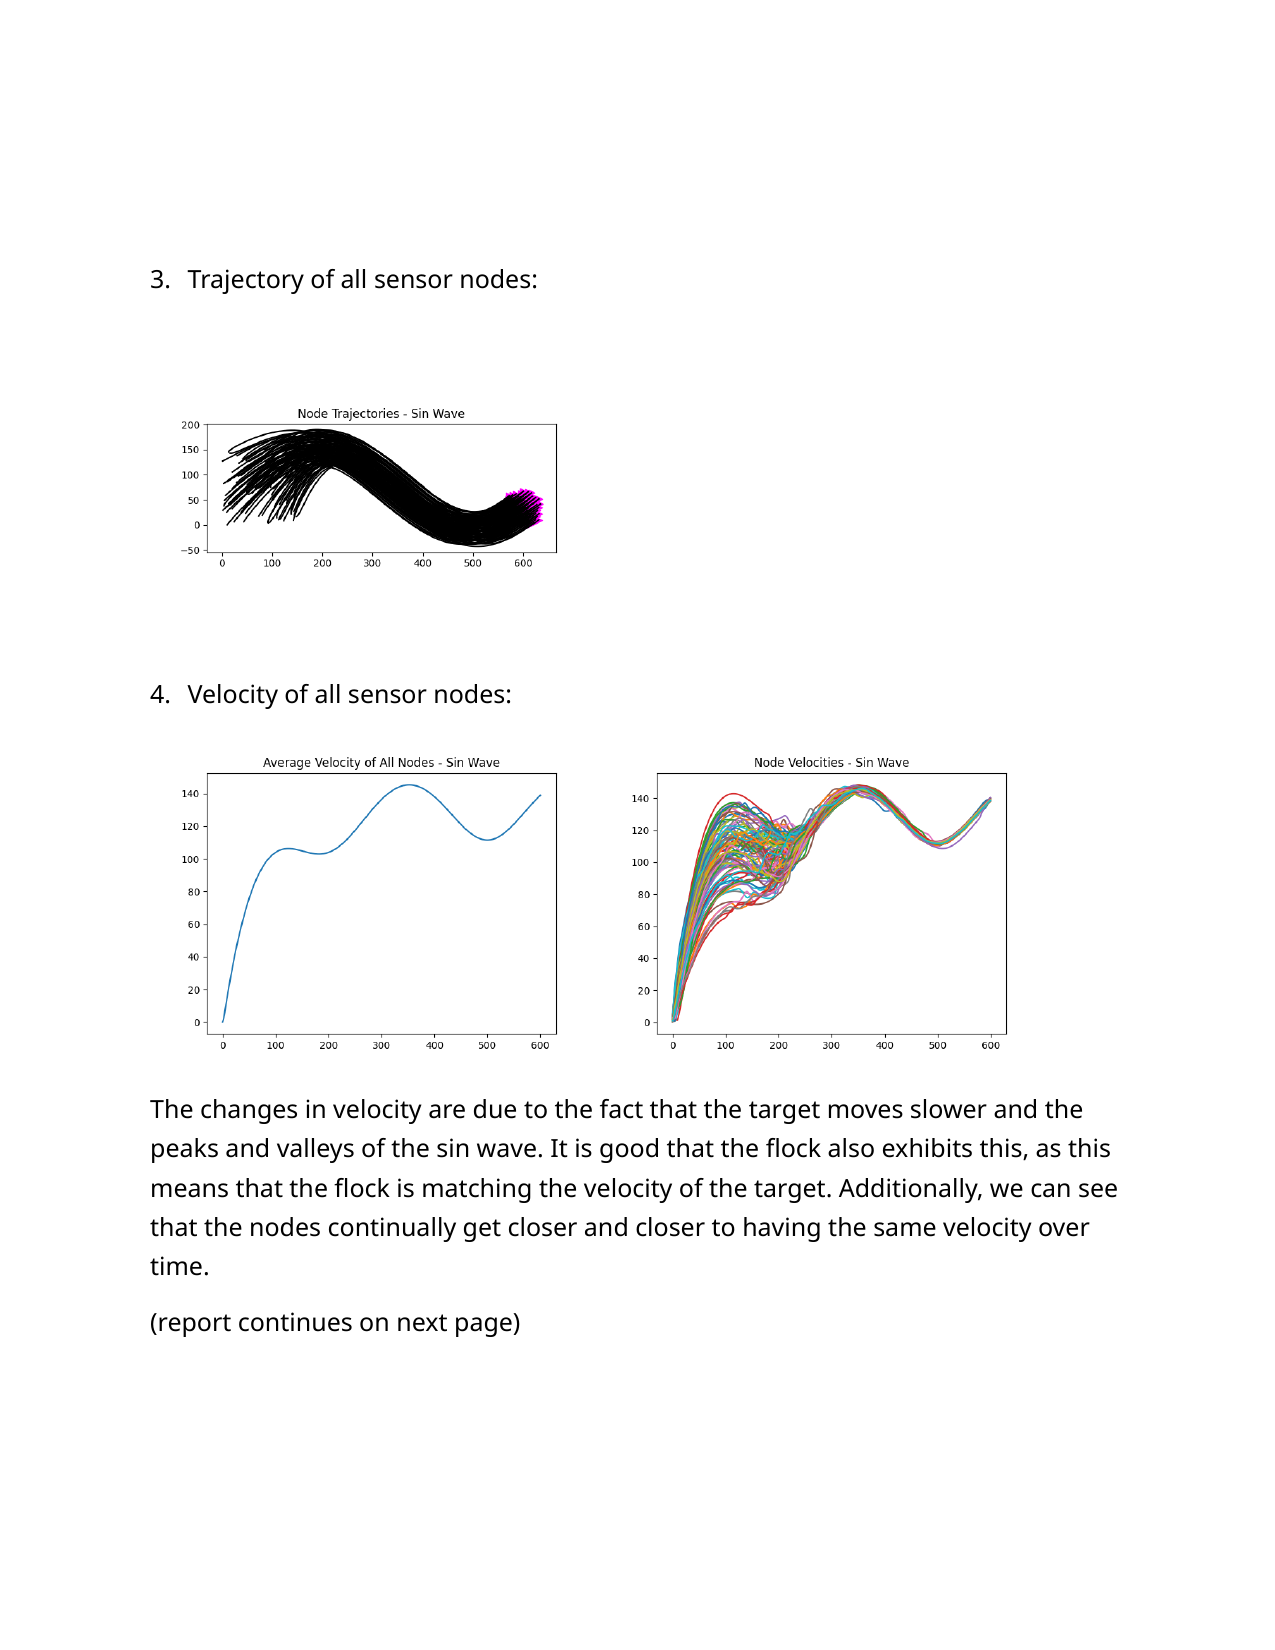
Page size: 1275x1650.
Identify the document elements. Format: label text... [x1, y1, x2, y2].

text The changes in velocity are due to the fact that the target moves slower and the peaks and valleys of the sin wave. It is good that the flock also exhibits this, as this means that the flock is matching the velocity of the target. Additionally, we can see that the nodes continually get closer and closer to having the same velocity over time. [150, 1092, 1125, 1283]
text (report continues on next page) [150, 1304, 1125, 1338]
picture [150, 732, 1050, 1071]
list Velocity of all sensor nodes: [150, 677, 1125, 711]
picture [150, 317, 600, 655]
list Trajectory of all sensor nodes: [150, 262, 1125, 296]
